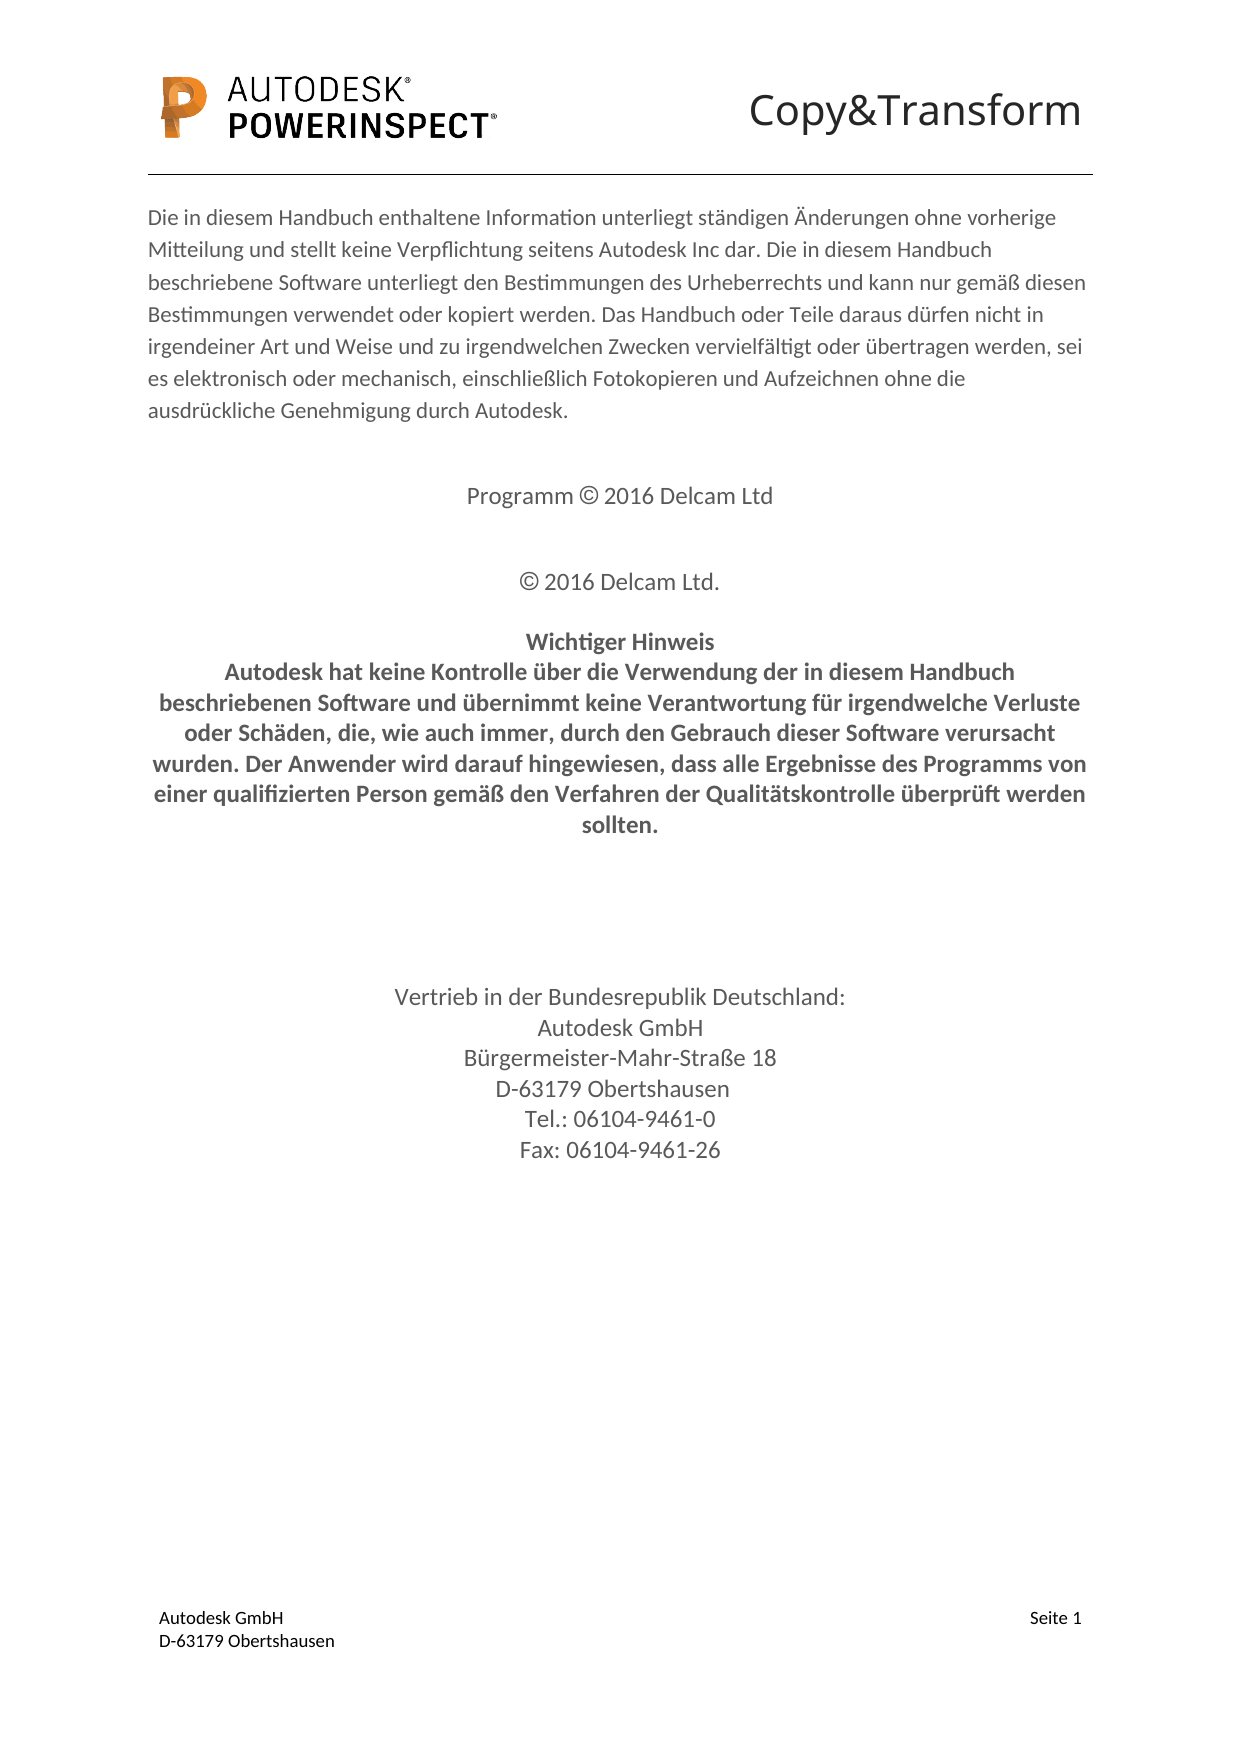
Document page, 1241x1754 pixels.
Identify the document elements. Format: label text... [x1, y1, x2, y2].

text Bürgermeister-Mahr-Straße 18 [148, 1043, 1093, 1073]
text D-63179 Obertshausen [133, 1073, 1093, 1104]
text Autodesk GmbH [148, 1012, 1093, 1043]
text Autodesk hat keine Kontrolle über die Verwendung der in diesem Handbuch beschriebenen Software und übernimmt keine Verantwortung für irgendwelche Verluste oder Schäden, die, wie auch immer, durch den Gebrauch dieser Software verursacht wurden. Der Anwender wird darauf hingewiesen, dass alle Ergebnisse des Programms von einer qualifizierten Person gemäß den Verfahren der Qualitätskontrolle überprüft werden sollten. [148, 656, 1093, 839]
picture [158, 73, 500, 144]
text Die in diesem Handbuch enthaltene Information unterliegt ständigen Änderungen ohne vorherige Mitteilung und stellt keine Verpflichtung seitens Autodesk Inc dar. Die in diesem Handbuch beschriebene Software unterliegt den Bestimmungen des Urheberrechts und kann nur gemäß diesen Bestimmungen verwendet oder kopiert werden. Das Handbuch oder Teile daraus dürfen nicht in irgendeiner Art und Weise und zu irgendwelchen Zwecken vervielfältigt oder übertragen werden, sei es elektronisch oder mechanisch, einschließlich Fotokopieren und Aufzeichnen ohne die ausdrückliche Genehmigung durch Autodesk. [148, 203, 1093, 424]
text Wichtiger Hinweis [148, 626, 1093, 656]
text Fax: 06104-9461-26 [148, 1134, 1093, 1165]
text 2016 Delcam Ltd. [148, 566, 1093, 597]
text Vertrieb in der Bundesrepublik Deutschland: [148, 982, 1093, 1012]
text Tel.: 06104-9461-0 [148, 1104, 1093, 1134]
text Programm 2016 Delcam Ltd [148, 480, 1093, 511]
